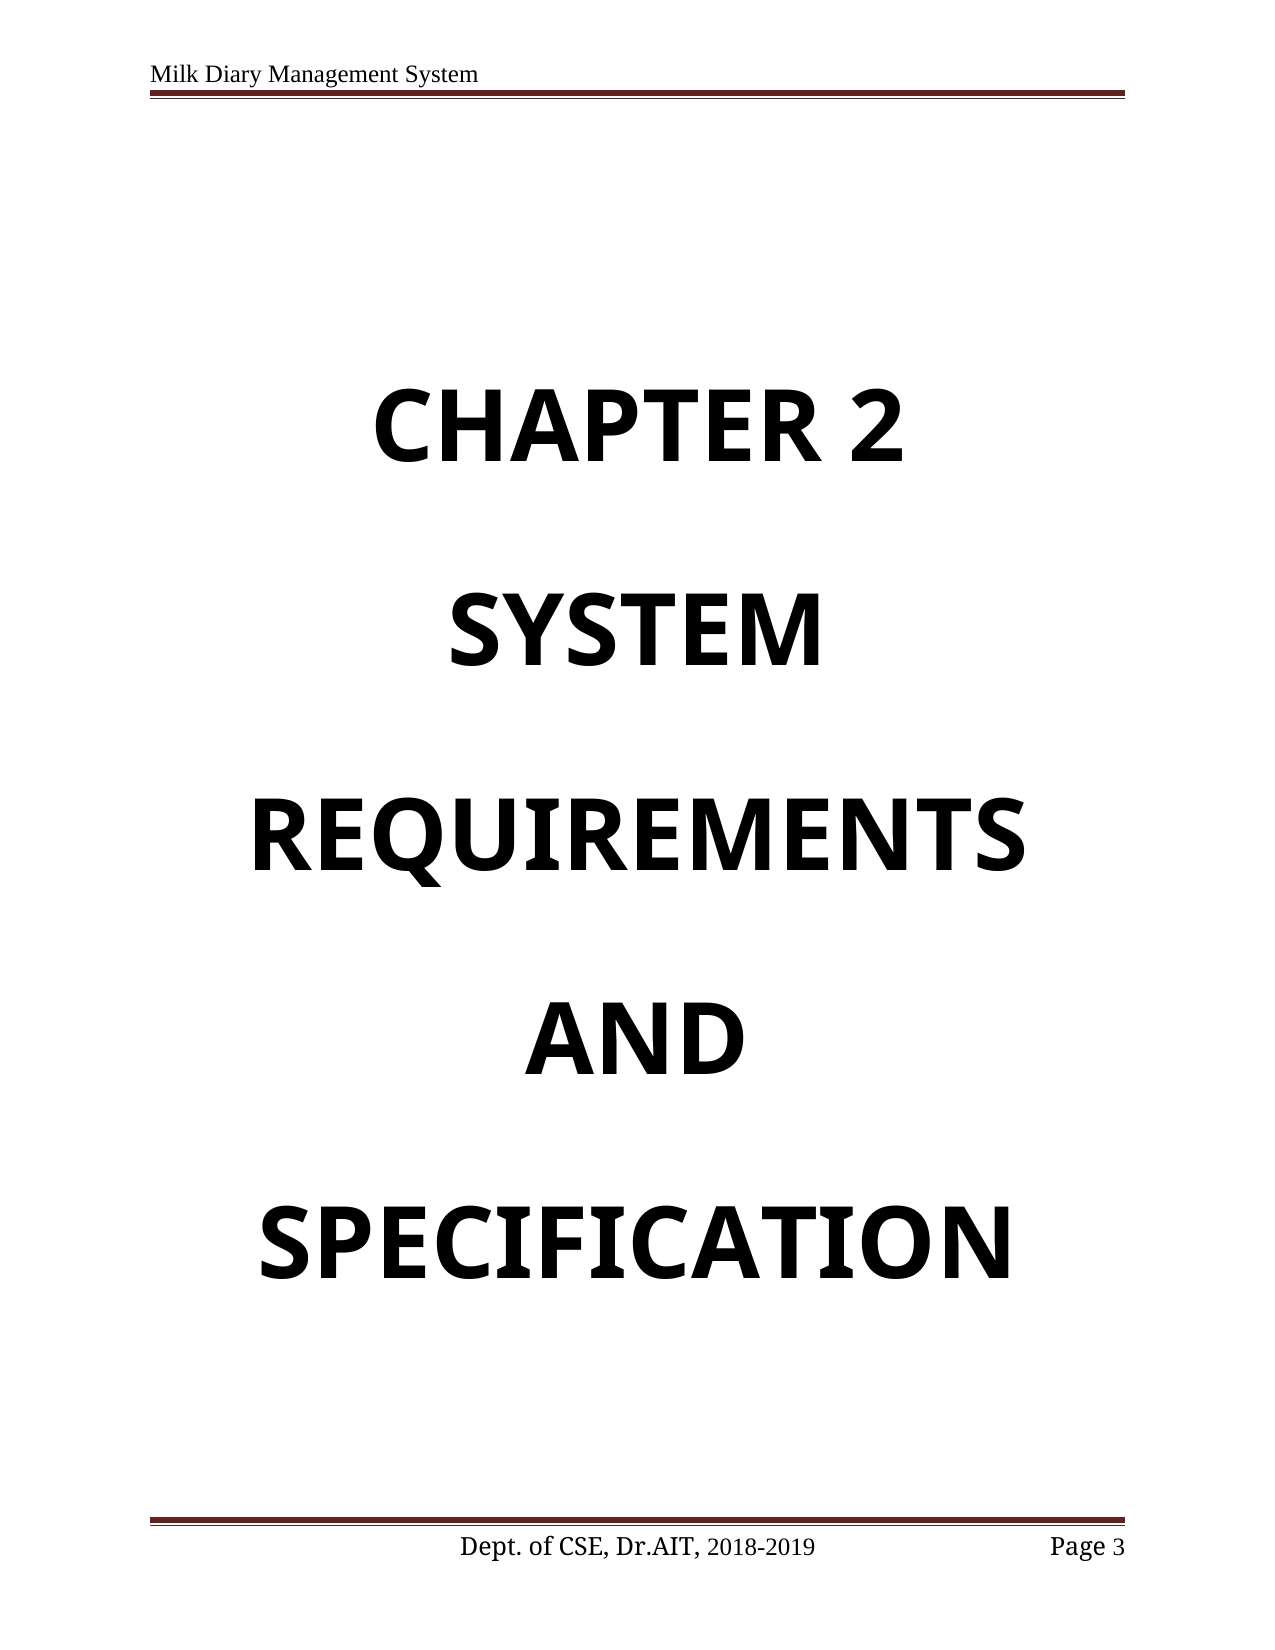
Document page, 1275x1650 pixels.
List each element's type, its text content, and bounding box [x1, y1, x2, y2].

text SYSTEM REQUIREMENTS AND SPECIFICATION [150, 559, 1125, 1308]
text CHAPTER 2 [150, 354, 1125, 491]
